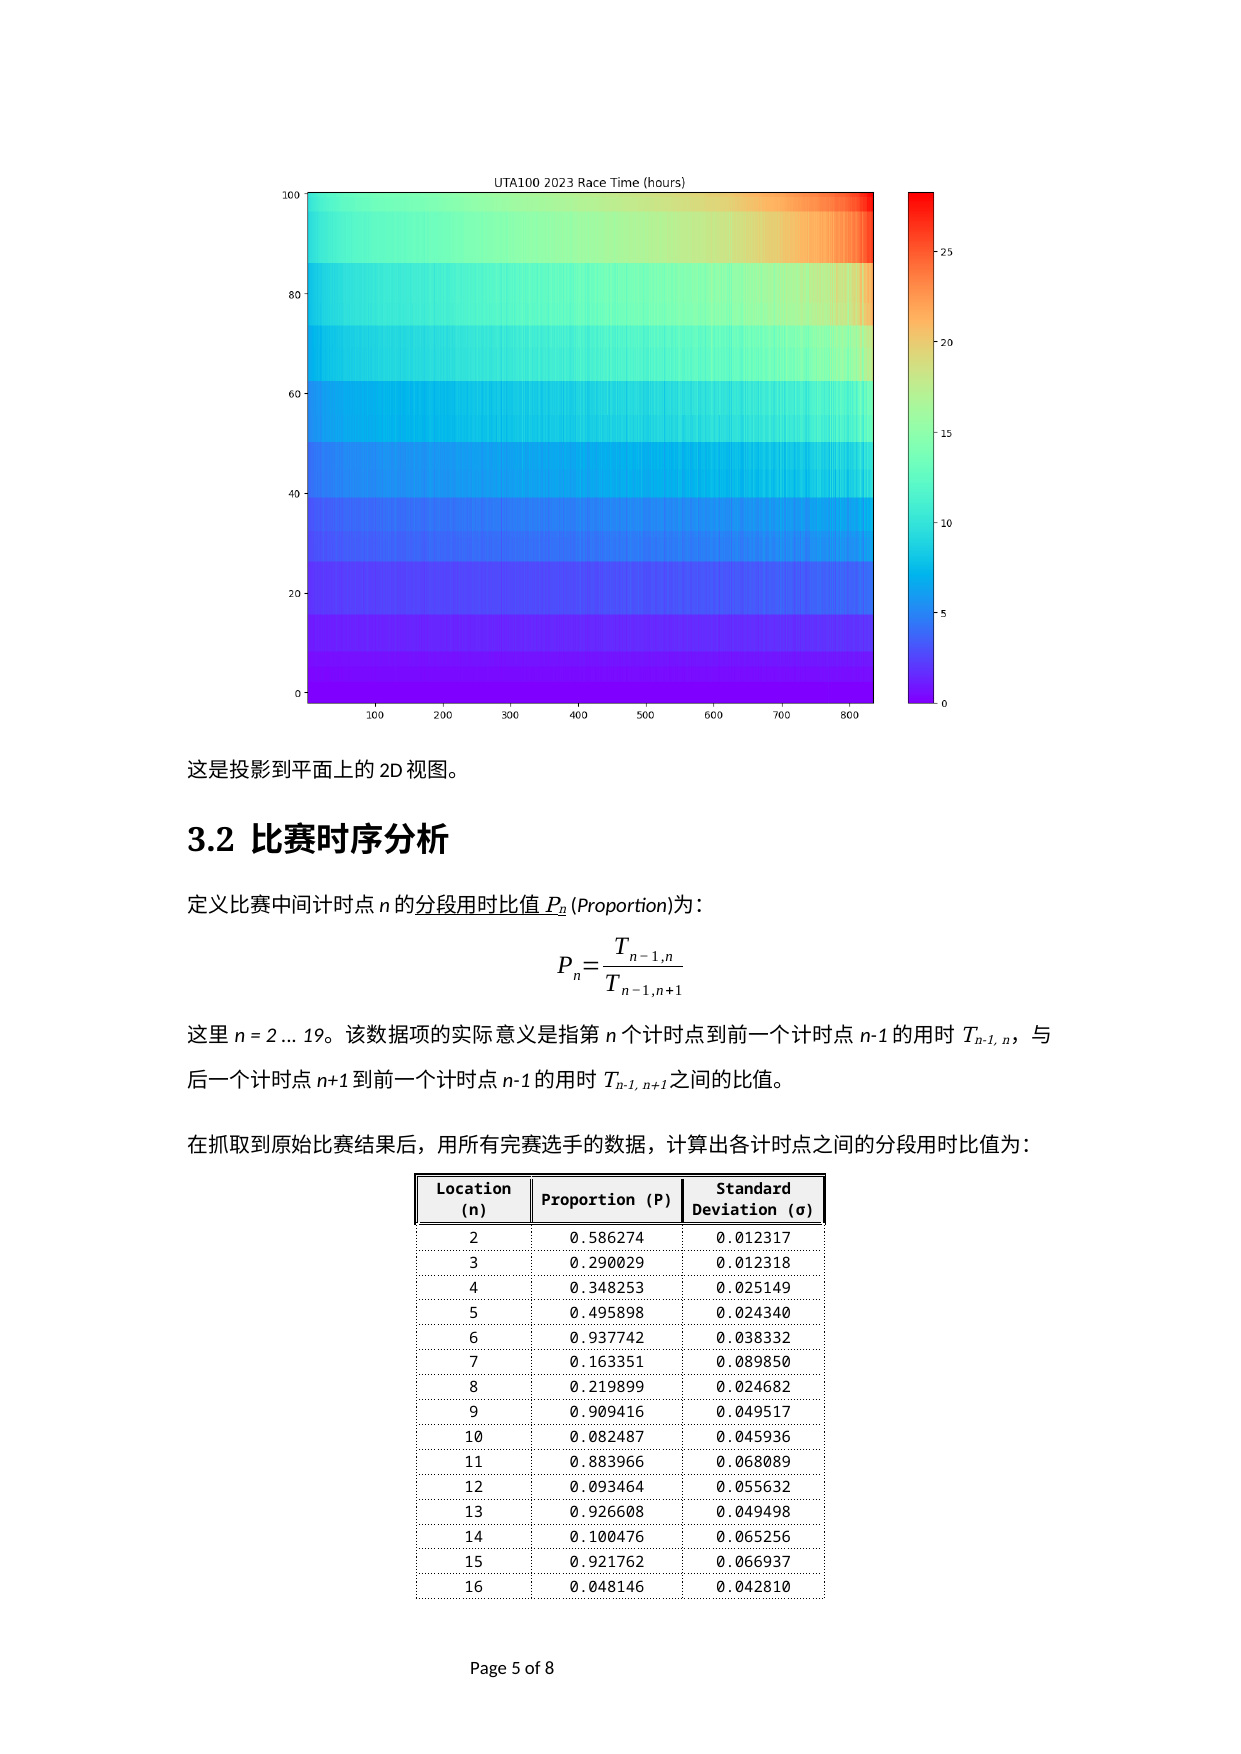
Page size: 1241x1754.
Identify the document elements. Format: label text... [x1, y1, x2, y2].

table_cell 0.045936 [682, 1424, 824, 1449]
table_cell 0.937742 [531, 1324, 682, 1349]
table_cell 0.024340 [682, 1299, 824, 1324]
table_cell 0.586274 [531, 1225, 682, 1249]
table_cell 0.495898 [531, 1299, 682, 1324]
table_header Standard Deviation (σ) [682, 1177, 823, 1222]
table_cell 0.093464 [531, 1474, 682, 1498]
text 定义比赛中间计时点n的分段用时比值Pn (Proportion)为： [187, 888, 1053, 918]
table_cell 5 [416, 1299, 531, 1324]
table_cell 0.909416 [531, 1399, 682, 1424]
table_cell 0.348253 [531, 1275, 682, 1299]
table_cell 0.082487 [531, 1424, 682, 1449]
table_cell 0.290029 [531, 1250, 682, 1274]
table_header Proportion (P) [531, 1177, 682, 1222]
table_cell 11 [416, 1449, 531, 1474]
table_cell 8 [416, 1374, 531, 1399]
table_cell 0.055632 [682, 1474, 824, 1498]
table_cell 0.025149 [682, 1275, 824, 1299]
table_cell 0.042810 [682, 1573, 824, 1598]
table_cell 0.065256 [682, 1524, 824, 1548]
table_cell 12 [416, 1474, 531, 1498]
table_cell 0.089850 [682, 1349, 824, 1374]
table_cell 0.883966 [531, 1449, 682, 1474]
text 这里n = 2 ... 19。该数据项的实际意义是指第n个计时点到前一个计时点n-1的用时Tn-1, n，与后一个计时点n+1到前一个计时点n-1的用时Tn-1, n+1之间的比值。 [187, 1018, 1053, 1094]
picture [211, 150, 1030, 741]
table_cell 0.038332 [682, 1324, 824, 1349]
table_cell 0.219899 [531, 1374, 682, 1399]
table_cell 0.049517 [682, 1399, 824, 1424]
text 这是投影到平面上的2D视图。 [187, 753, 1053, 783]
table_cell 15 [416, 1548, 531, 1573]
table_cell 3 [416, 1250, 531, 1274]
table_cell 16 [416, 1573, 531, 1598]
table_cell 9 [416, 1399, 531, 1424]
table_cell 0.921762 [531, 1548, 682, 1573]
table_cell 4 [416, 1275, 531, 1299]
table_cell 0.012318 [682, 1250, 824, 1274]
table_cell 0.024682 [682, 1374, 824, 1399]
table_cell 7 [416, 1349, 531, 1374]
table_cell 0.012317 [682, 1222, 824, 1249]
table_cell 0.163351 [531, 1349, 682, 1374]
table_cell 0.048146 [531, 1573, 682, 1598]
table_cell 10 [416, 1424, 531, 1449]
table_cell 0.100476 [531, 1524, 682, 1548]
table_cell 0.066937 [682, 1548, 824, 1573]
table_cell 13 [416, 1499, 531, 1523]
table_cell 0.068089 [682, 1449, 824, 1474]
table_cell 0.049498 [682, 1499, 824, 1523]
table_cell 2 [416, 1222, 531, 1249]
text 在抓取到原始比赛结果后，用所有完赛选手的数据，计算出各计时点之间的分段用时比值为： [187, 1128, 1053, 1158]
table_cell 14 [416, 1524, 531, 1548]
table_header Location (n) [418, 1177, 531, 1222]
table_cell 0.926608 [531, 1499, 682, 1523]
subtitle 比赛时序分析 [187, 813, 1053, 862]
table_cell 6 [416, 1324, 531, 1349]
